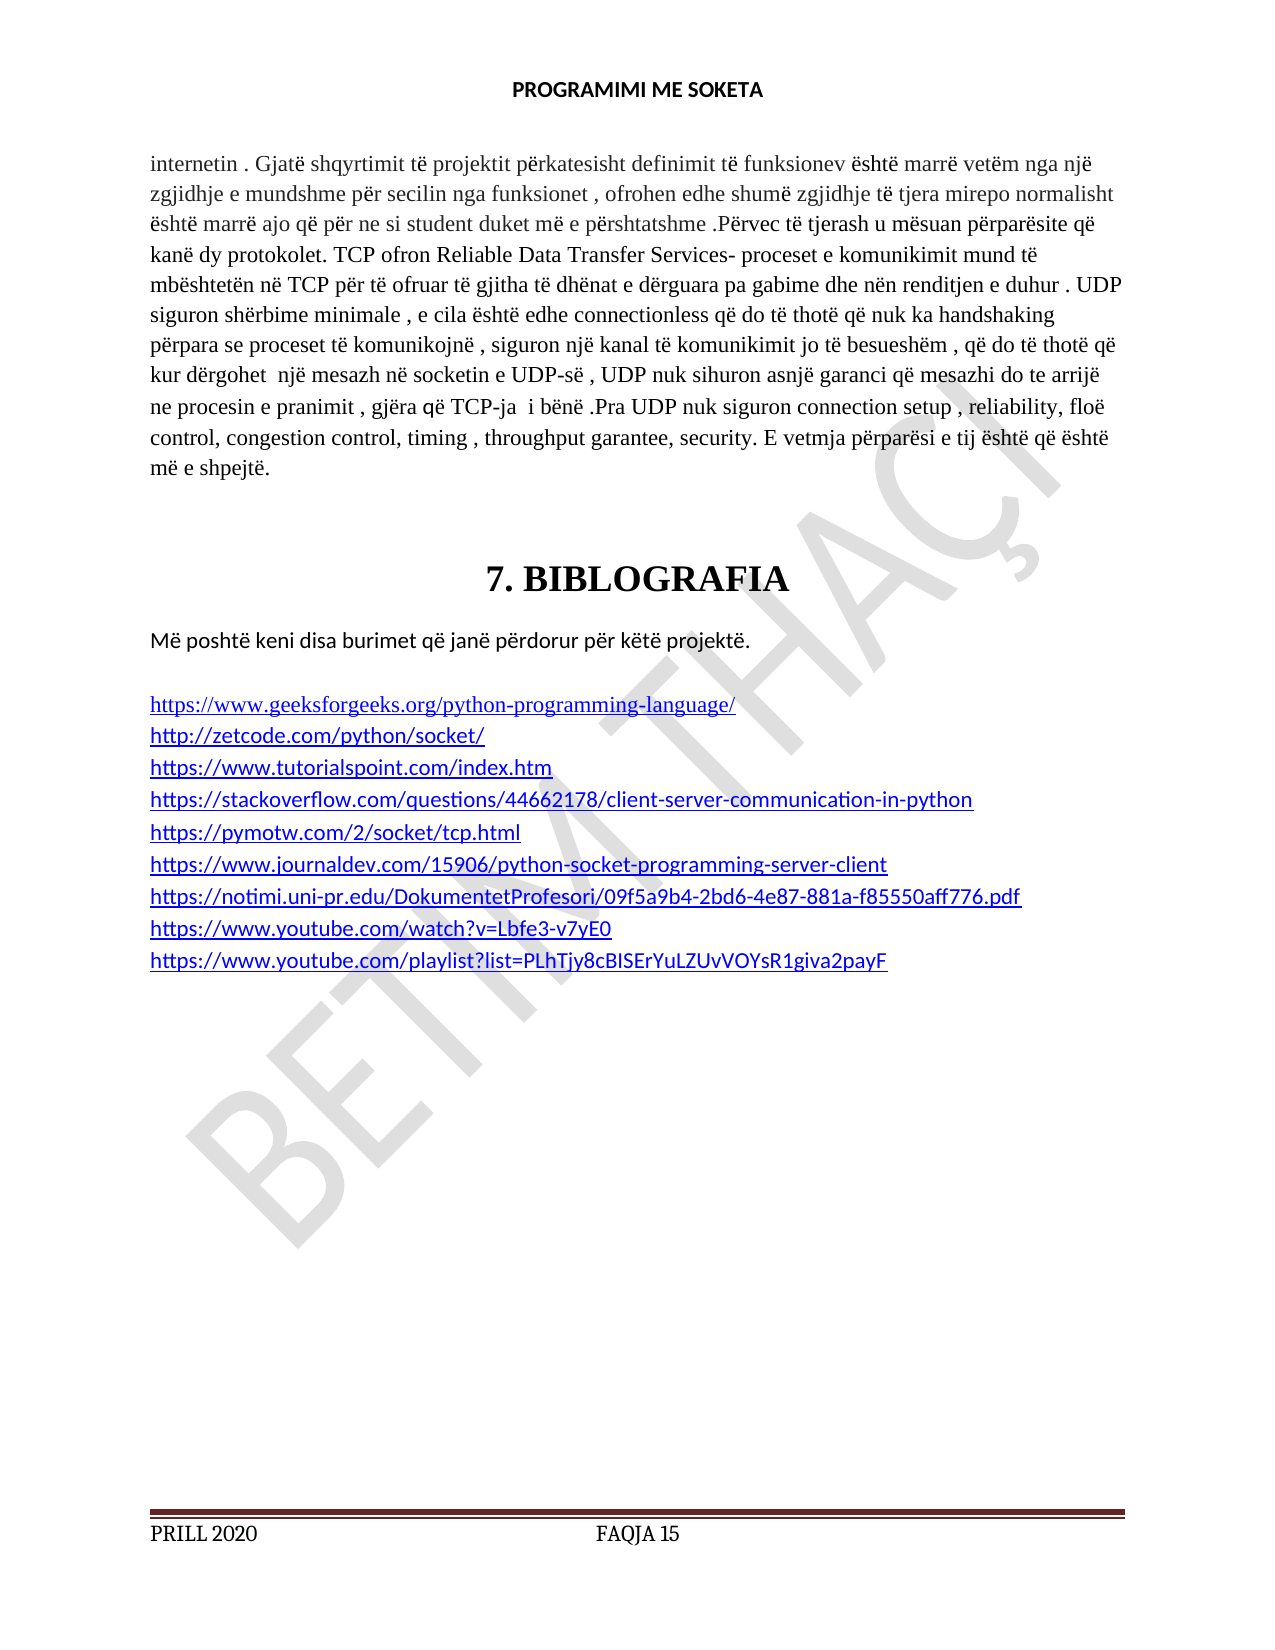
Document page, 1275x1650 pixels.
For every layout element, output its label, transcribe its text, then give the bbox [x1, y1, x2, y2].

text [150, 150, 1125, 480]
text Më poshtë keni disa burimet që janë përdorur për këtë projektë. [150, 627, 1125, 654]
text https://stackoverflow.com/questions/44662178/client-server-communication-in-python [150, 786, 1125, 813]
text https://www.tutorialspoint.com/index.htm [150, 753, 1125, 781]
text https://pymotw.com/2/socket/tcp.html [150, 818, 1125, 846]
text https://www.youtube.com/playlist?list=PLhTjy8cBISErYuLZUvVOYsR1giva2payF [150, 946, 1125, 974]
text http://zetcode.com/python/socket/ [150, 721, 1125, 749]
text https://notimi.uni-pr.edu/DokumentetProfesori/09f5a9b4-2bd6-4e87-881a-f85550aff776.pdf [150, 882, 1125, 910]
text 7. BIBLOGRAFIA [150, 556, 1125, 599]
text https://www.geeksforgeeks.org/python-programming-language/ [150, 691, 1125, 717]
text https://www.youtube.com/watch?v=Lbfe3-v7yE0 [150, 914, 1125, 942]
text https://www.journaldev.com/15906/python-socket-programming-server-client [150, 850, 1125, 878]
